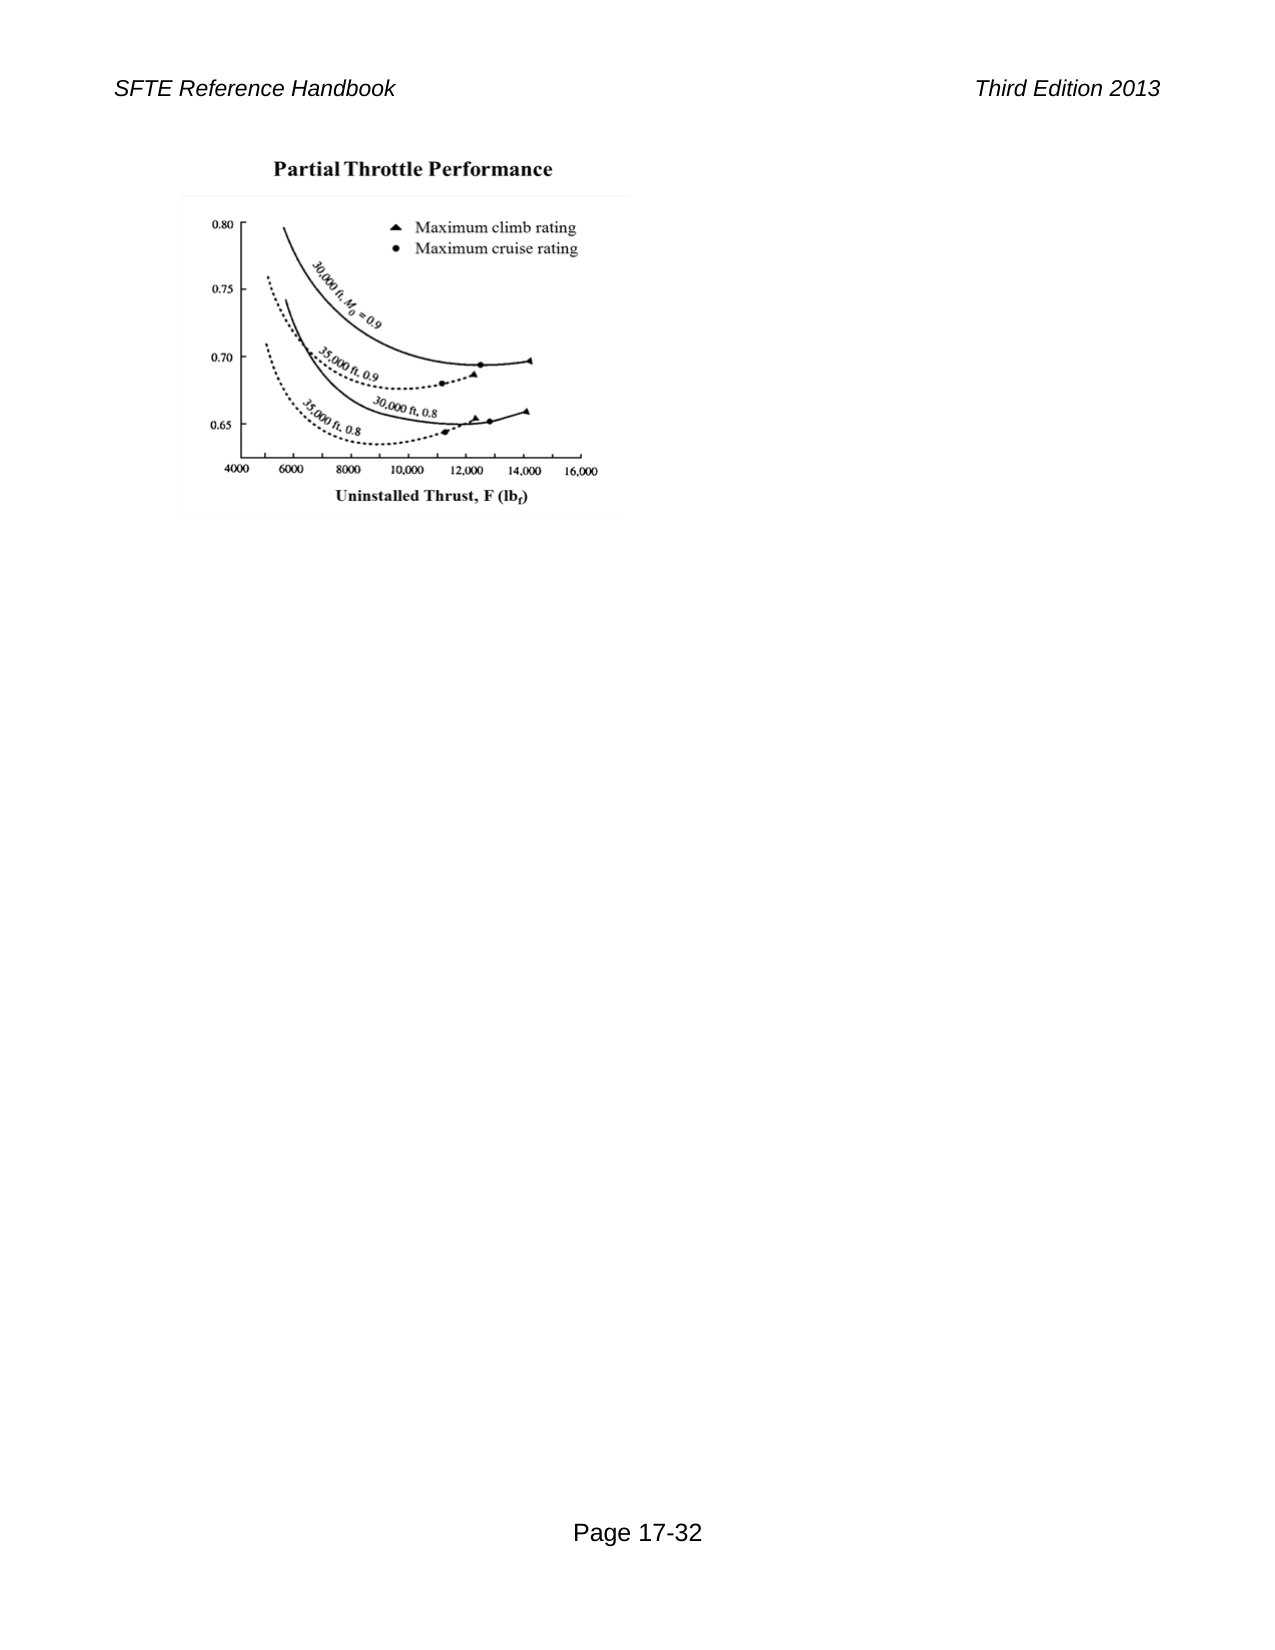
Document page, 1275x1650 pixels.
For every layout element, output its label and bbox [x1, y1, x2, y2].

picture [180, 150, 629, 517]
